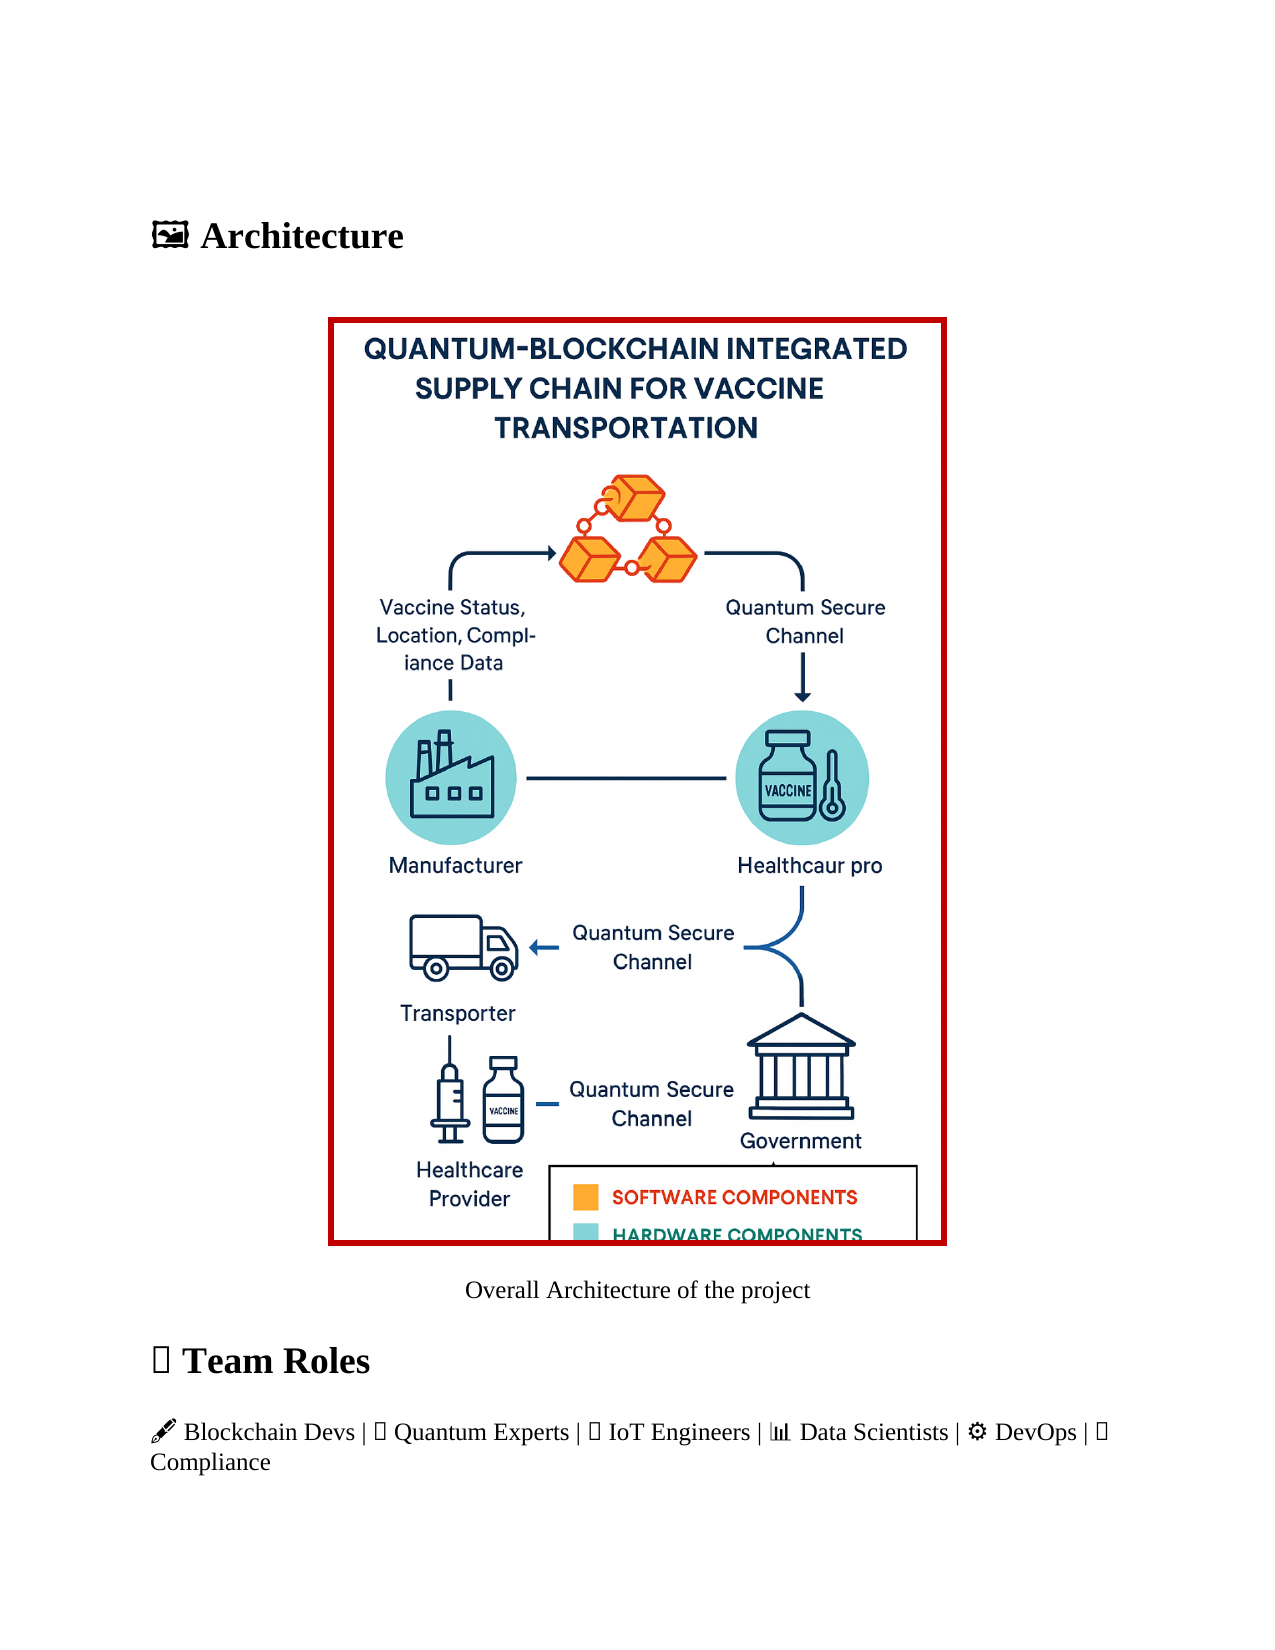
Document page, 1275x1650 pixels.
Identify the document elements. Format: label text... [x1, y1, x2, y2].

text 🖋️ Blockchain Devs | 🔐 Quantum Experts | 📡 IoT Engineers | 📊 Data Scientists | ⚙️ DevOps | 📜 Compliance [150, 1413, 1125, 1476]
text 🖼️ Architecture [150, 208, 1125, 259]
text Overall Architecture of the project [150, 1275, 1125, 1304]
picture [334, 323, 941, 1240]
text 👥 Team Roles [150, 1333, 1125, 1384]
